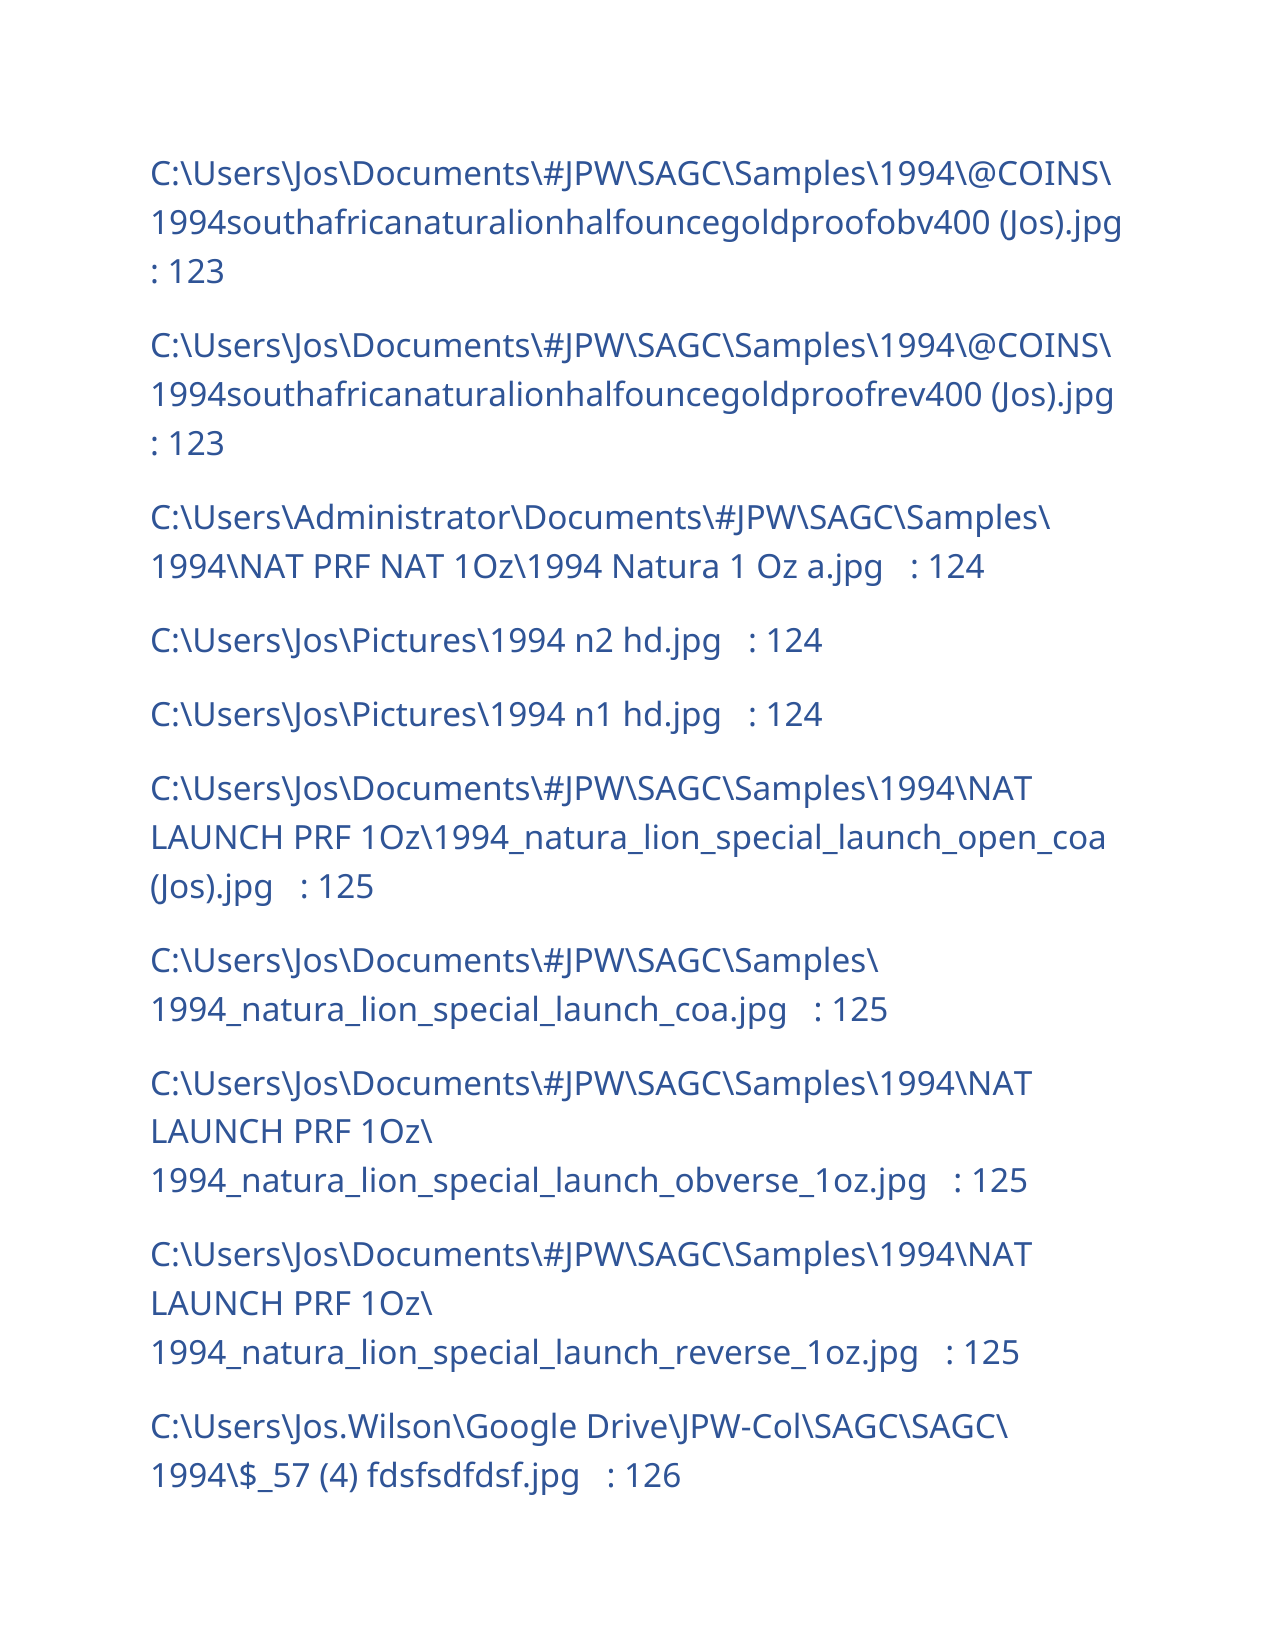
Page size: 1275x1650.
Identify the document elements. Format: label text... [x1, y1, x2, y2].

subtitle C:\Users\Jos\Documents\#JPW\SAGC\Samples\1994\@COINS\1994southafricanaturalionhalfouncegoldproofrev400 (Jos).jpg : 123 [150, 322, 1125, 465]
subtitle C:\Users\Jos.Wilson\Google Drive\JPW-Col\SAGC\SAGC\1994\$_57 (4) fdsfsdfdsf.jpg : 126 [150, 1403, 1125, 1497]
subtitle C:\Users\Jos\Pictures\1994 n2 hd.jpg : 124 [150, 617, 1125, 662]
subtitle C:\Users\Jos\Documents\#JPW\SAGC\Samples\1994\NAT LAUNCH PRF 1Oz\1994_natura_lion_special_launch_obverse_1oz.jpg : 125 [150, 1059, 1125, 1203]
subtitle C:\Users\Jos\Pictures\1994 n1 hd.jpg : 124 [150, 691, 1125, 736]
subtitle C:\Users\Jos\Documents\#JPW\SAGC\Samples\1994\NAT LAUNCH PRF 1Oz\1994_natura_lion_special_launch_reverse_1oz.jpg : 125 [150, 1231, 1125, 1374]
subtitle C:\Users\Jos\Documents\#JPW\SAGC\Samples\1994\NAT LAUNCH PRF 1Oz\1994_natura_lion_special_launch_open_coa (Jos).jpg : 125 [150, 764, 1125, 908]
subtitle C:\Users\Administrator\Documents\#JPW\SAGC\Samples\1994\NAT PRF NAT 1Oz\1994 Natura 1 Oz a.jpg : 124 [150, 494, 1125, 588]
subtitle C:\Users\Jos\Documents\#JPW\SAGC\Samples\1994_natura_lion_special_launch_coa.jpg : 125 [150, 936, 1125, 1031]
subtitle C:\Users\Jos\Documents\#JPW\SAGC\Samples\1994\@COINS\1994southafricanaturalionhalfouncegoldproofobv400 (Jos).jpg : 123 [150, 150, 1125, 293]
